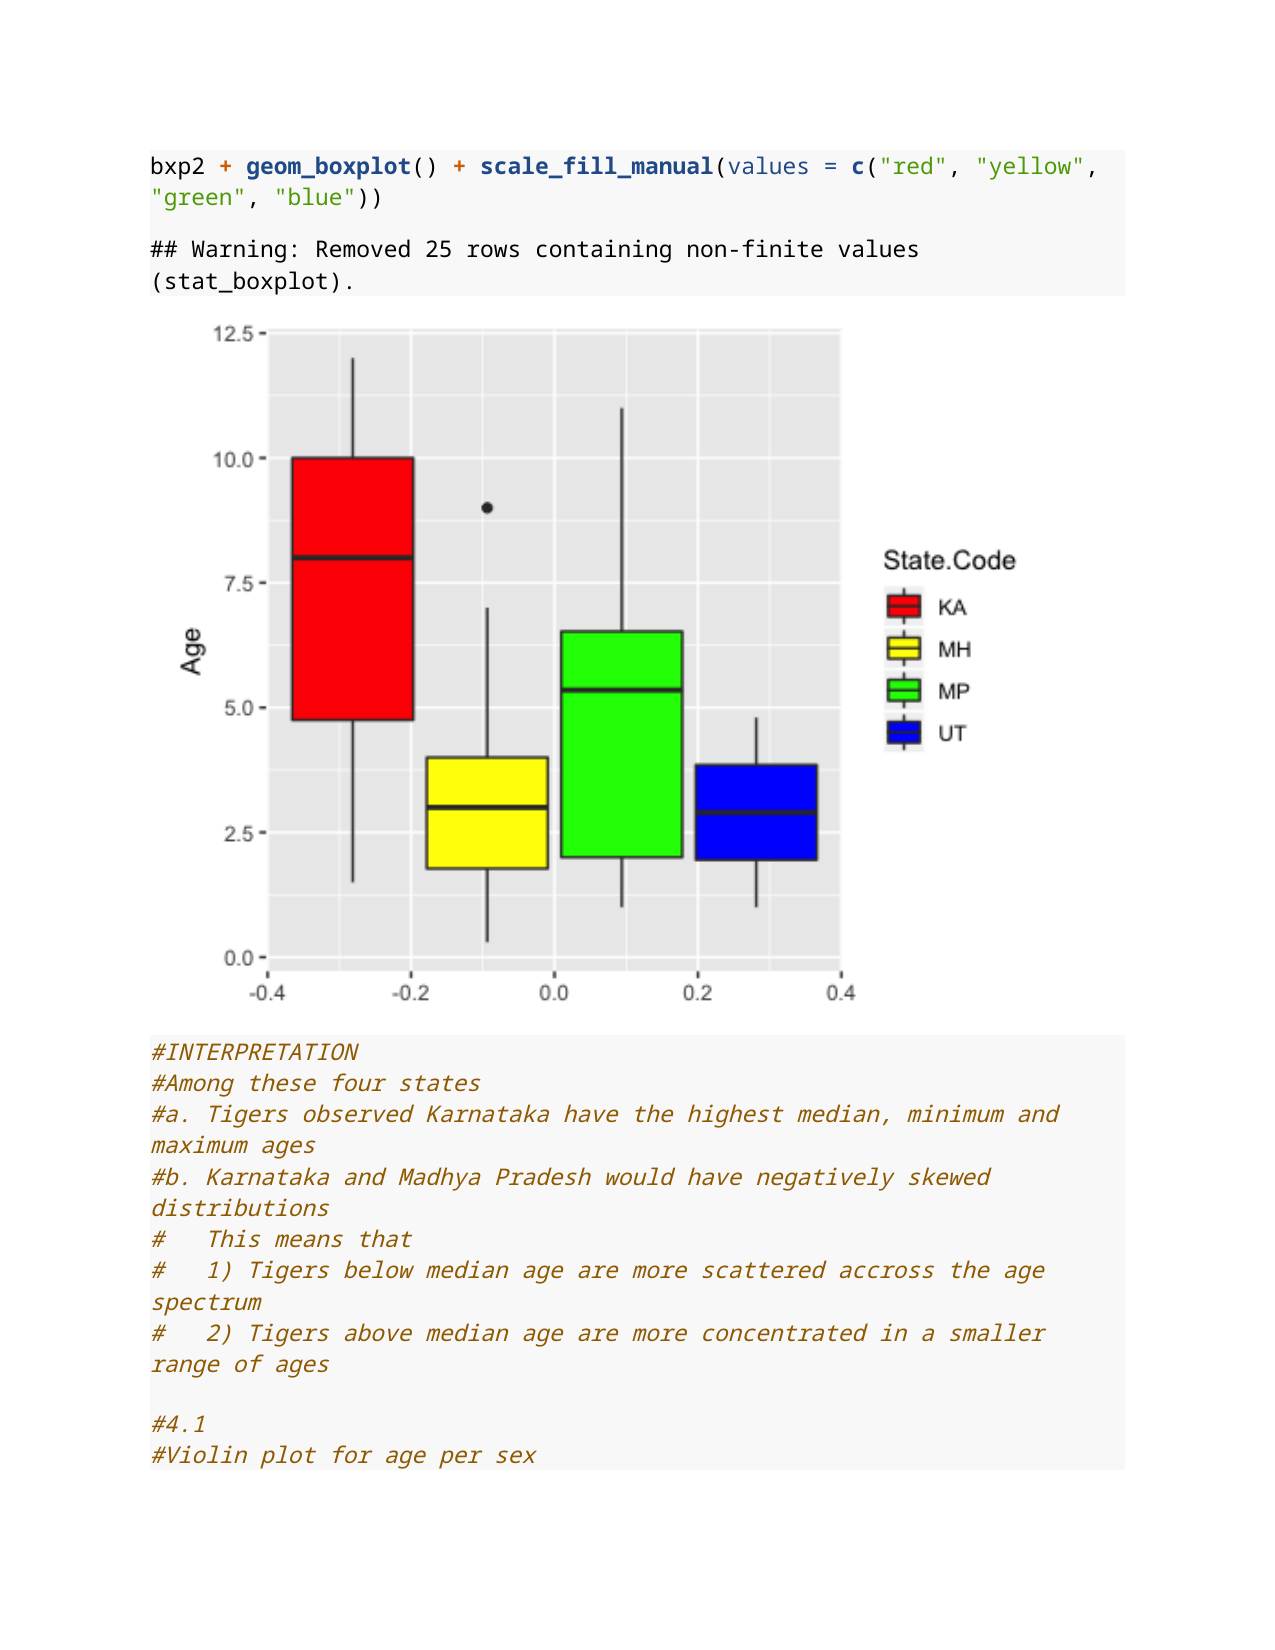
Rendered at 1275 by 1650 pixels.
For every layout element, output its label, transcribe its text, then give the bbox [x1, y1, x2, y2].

picture [168, 316, 1044, 1017]
text ## Warning: Removed 25 rows containing non-finite values (stat_boxplot). [150, 233, 1125, 296]
